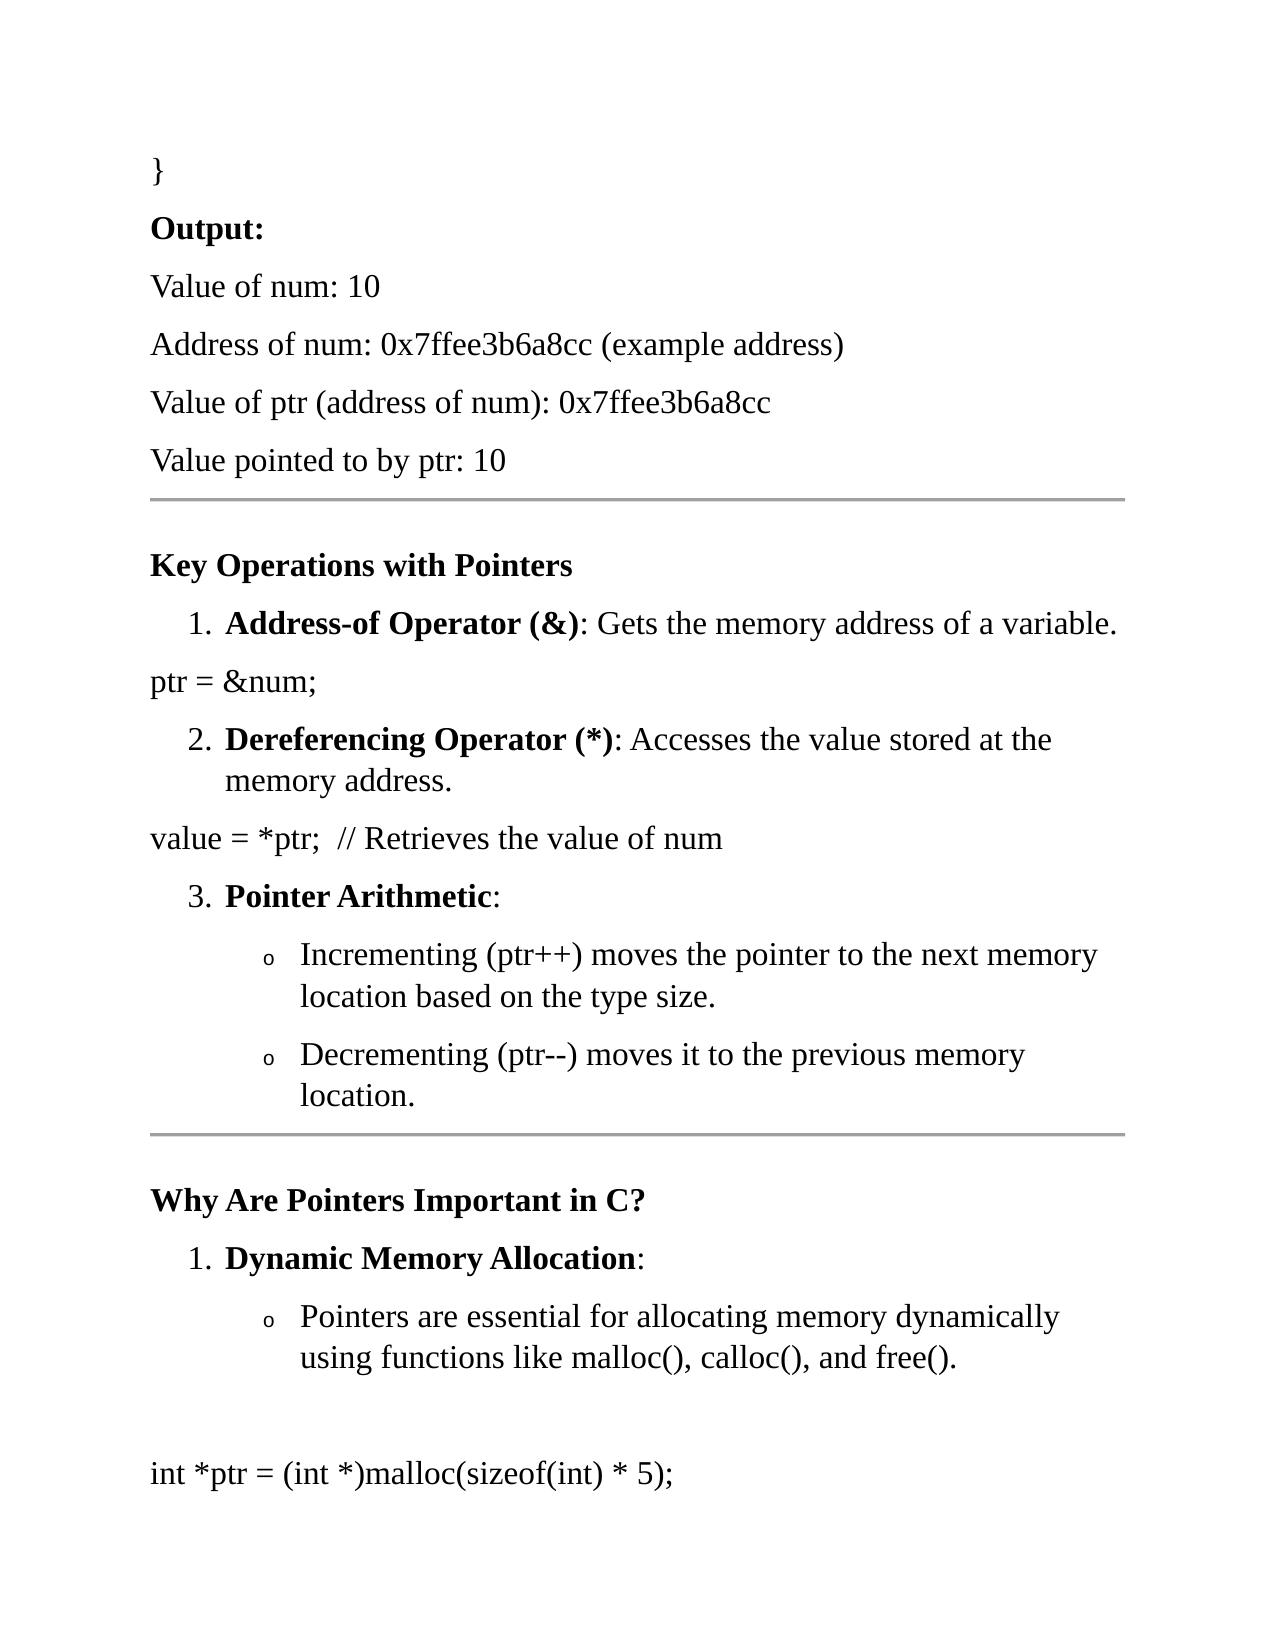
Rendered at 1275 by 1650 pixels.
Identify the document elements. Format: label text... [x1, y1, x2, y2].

text Value of ptr (address of num): 0x7ffee3b6a8cc [150, 382, 1125, 420]
text int *ptr = (int *)malloc(sizeof(int) * 5); [150, 1453, 1125, 1492]
text value = *ptr; // Retrieves the value of num [150, 818, 1125, 857]
text Value of num: 10 [150, 266, 1125, 304]
list Decrementing (ptr--) moves it to the previous memory location. [262, 1034, 1125, 1113]
list Dereferencing Operator (*): Accesses the value stored at the memory address. [187, 719, 1125, 799]
list Dynamic Memory Allocation: [187, 1238, 1125, 1276]
text Value pointed to by ptr: 10 [150, 440, 1125, 478]
list Incrementing (ptr++) moves the pointer to the next memory location based on the type size. [262, 934, 1125, 1014]
text } [150, 150, 1125, 188]
list Pointer Arithmetic: [187, 876, 1125, 915]
text Why Are Pointers Important in C? [150, 1180, 1125, 1218]
list Pointers are essential for allocating memory dynamically using functions like malloc(), calloc(), and free(). [262, 1296, 1125, 1376]
text Key Operations with Pointers [150, 545, 1125, 583]
text Output: [150, 208, 1125, 246]
text ptr = &num; [150, 661, 1125, 699]
text Address of num: 0x7ffee3b6a8cc (example address) [150, 324, 1125, 362]
list Address-of Operator (&): Gets the memory address of a variable. [187, 603, 1125, 641]
